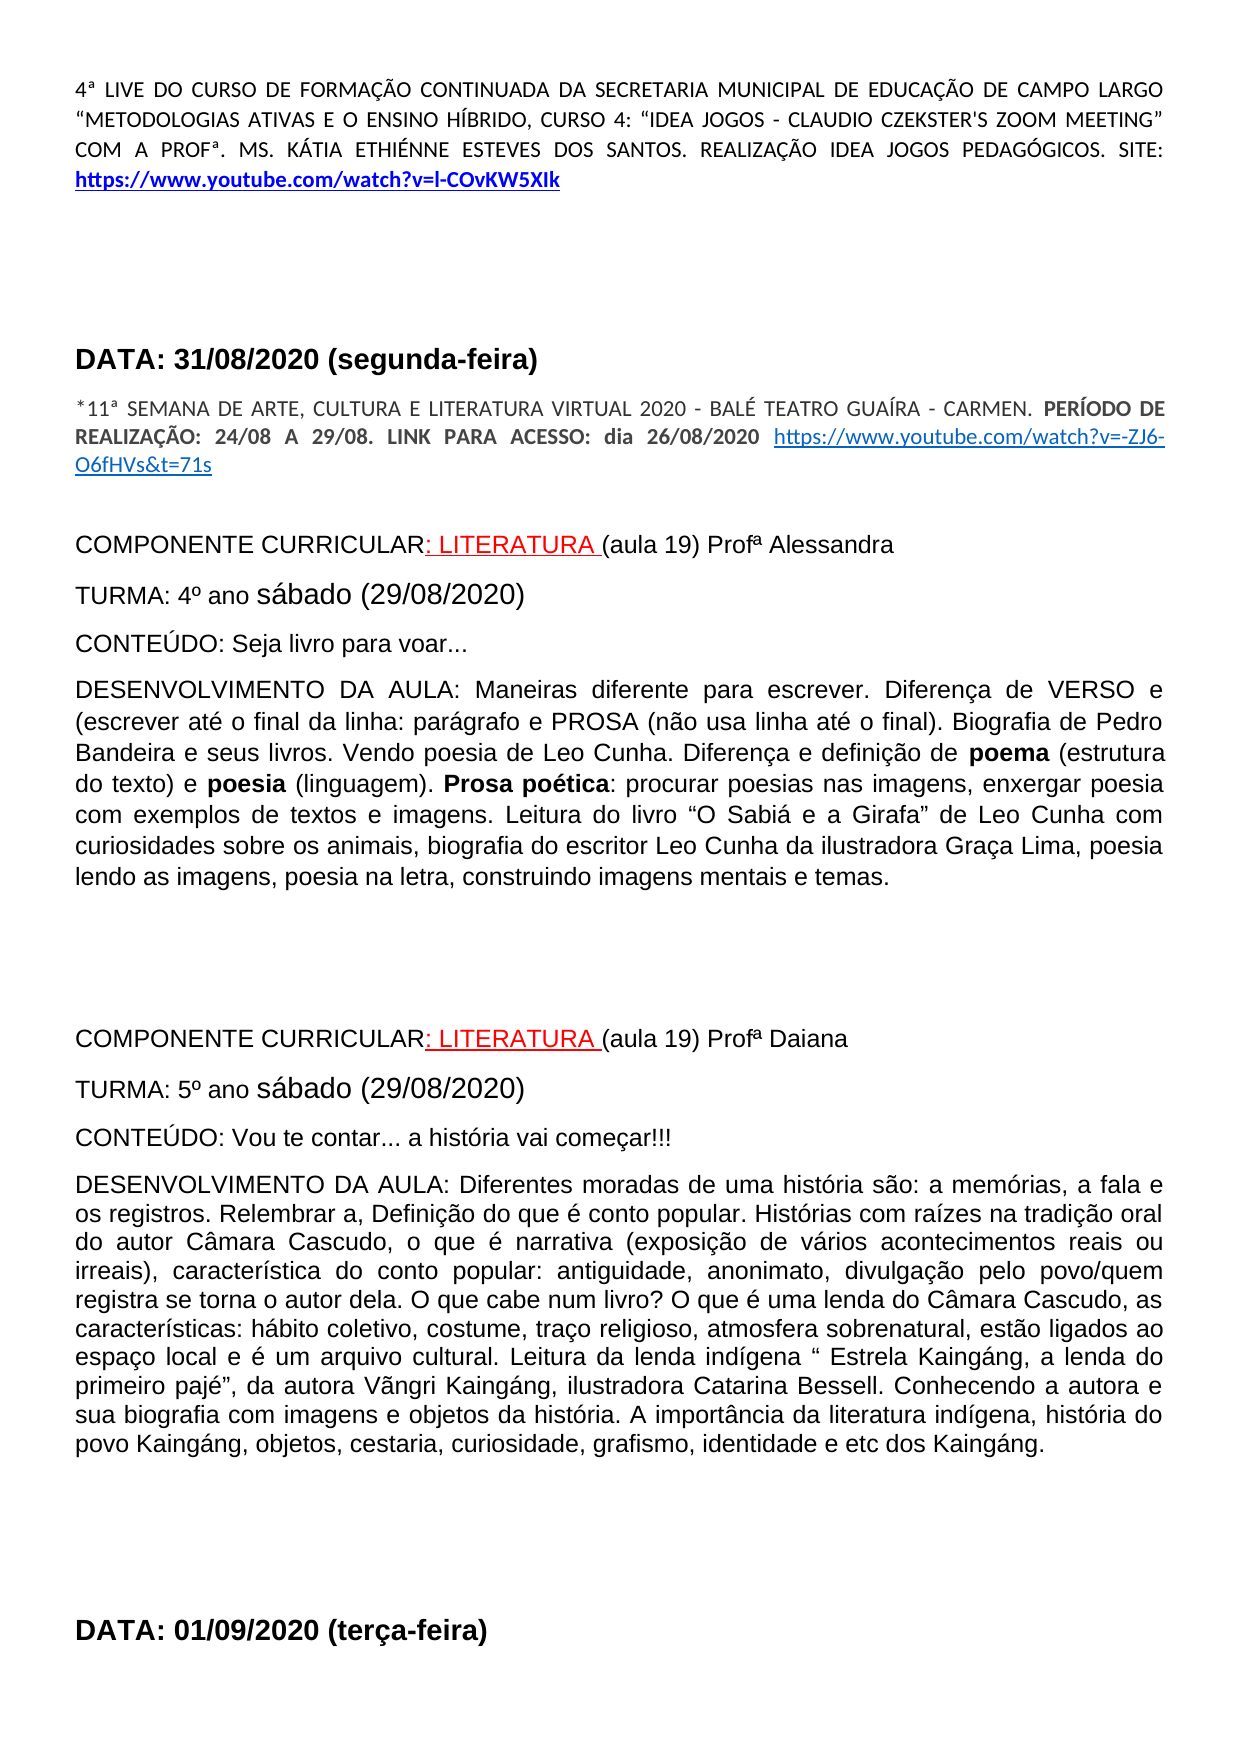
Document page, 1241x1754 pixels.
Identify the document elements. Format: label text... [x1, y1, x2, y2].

text TURMA: 5º ano sábado (29/08/2020) [75, 1071, 1165, 1105]
text COMPONENTE CURRICULAR: LITERATURA (aula 19) Profª Alessandra [75, 530, 1165, 559]
subtitle *11ª SEMANA DE ARTE, CULTURA E LITERATURA VIRTUAL 2020 - BALÉ TEATRO GUAÍRA - CARMEN. PERÍODO DE REALIZAÇÃO: 24/08 A 29/08. LINK PARA ACESSO: dia 26/08/2020 https://www.youtube.com/watch?v=-ZJ6-O6fHVs&t=71s [75, 394, 1165, 478]
text DESENVOLVIMENTO DA AULA: Diferentes moradas de uma história são: a memórias, a fala e os registros. Relembrar a, Definição do que é conto popular. Histórias com raízes na tradição oral do autor Câmara Cascudo, o que é narrativa (exposição de vários acontecimentos reais ou irreais), característica do conto popular: antiguidade, anonimato, divulgação pelo povo/quem registra se torna o autor dela. O que cabe num livro? O que é uma lenda do Câmara Cascudo, as características: hábito coletivo, costume, traço religioso, atmosfera sobrenatural, estão ligados ao espaço local e é um arquivo cultural. Leitura da lenda indígena “ Estrela Kaingáng, a lenda do primeiro pajé”, da autora Vãngri Kaingáng, ilustradora Catarina Bessell. Conhecendo a autora e sua biografia com imagens e objetos da história. A importância da literatura indígena, história do povo Kaingáng, objetos, cestaria, curiosidade, grafismo, identidade e etc dos Kaingáng. [75, 1170, 1165, 1457]
text DATA: 31/08/2020 (segunda-feira) [75, 342, 1165, 376]
text TURMA: 4º ano sábado (29/08/2020) [75, 577, 1165, 610]
text CONTEÚDO: Vou te contar... a história vai começar!!! [75, 1123, 1165, 1152]
text COMPONENTE CURRICULAR: LITERATURA (aula 19) Profª Daiana [75, 1024, 1165, 1053]
text CONTEÚDO: Seja livro para voar... [75, 629, 1165, 657]
text DATA: 01/09/2020 (terça-feira) [75, 1613, 1165, 1646]
text DESENVOLVIMENTO DA AULA: Maneiras diferente para escrever. Diferença de VERSO e (escrever até o final da linha: parágrafo e PROSA (não usa linha até o final). Biografia de Pedro Bandeira e seus livros. Vendo poesia de Leo Cunha. Diferença e definição de poema (estrutura do texto) e poesia (linguagem). Prosa poética: procurar poesias nas imagens, enxergar poesia com exemplos de textos e imagens. Leitura do livro “O Sabiá e a Girafa” de Leo Cunha com curiosidades sobre os animais, biografia do escritor Leo Cunha da ilustradora Graça Lima, poesia lendo as imagens, poesia na letra, construindo imagens mentais e temas. [75, 675, 1165, 890]
subtitle 4ª LIVE DO CURSO DE FORMAÇÃO CONTINUADA DA SECRETARIA MUNICIPAL DE EDUCAÇÃO DE CAMPO LARGO “METODOLOGIAS ATIVAS E O ENSINO HÍBRIDO, CURSO 4: “IDEA JOGOS - CLAUDIO CZEKSTER'S ZOOM MEETING” COM A PROFª. MS. KÁTIA ETHIÉNNE ESTEVES DOS SANTOS. REALIZAÇÃO IDEA JOGOS PEDAGÓGICOS. SITE: https://www.youtube.com/watch?v=l-COvKW5XIk [75, 75, 1165, 194]
